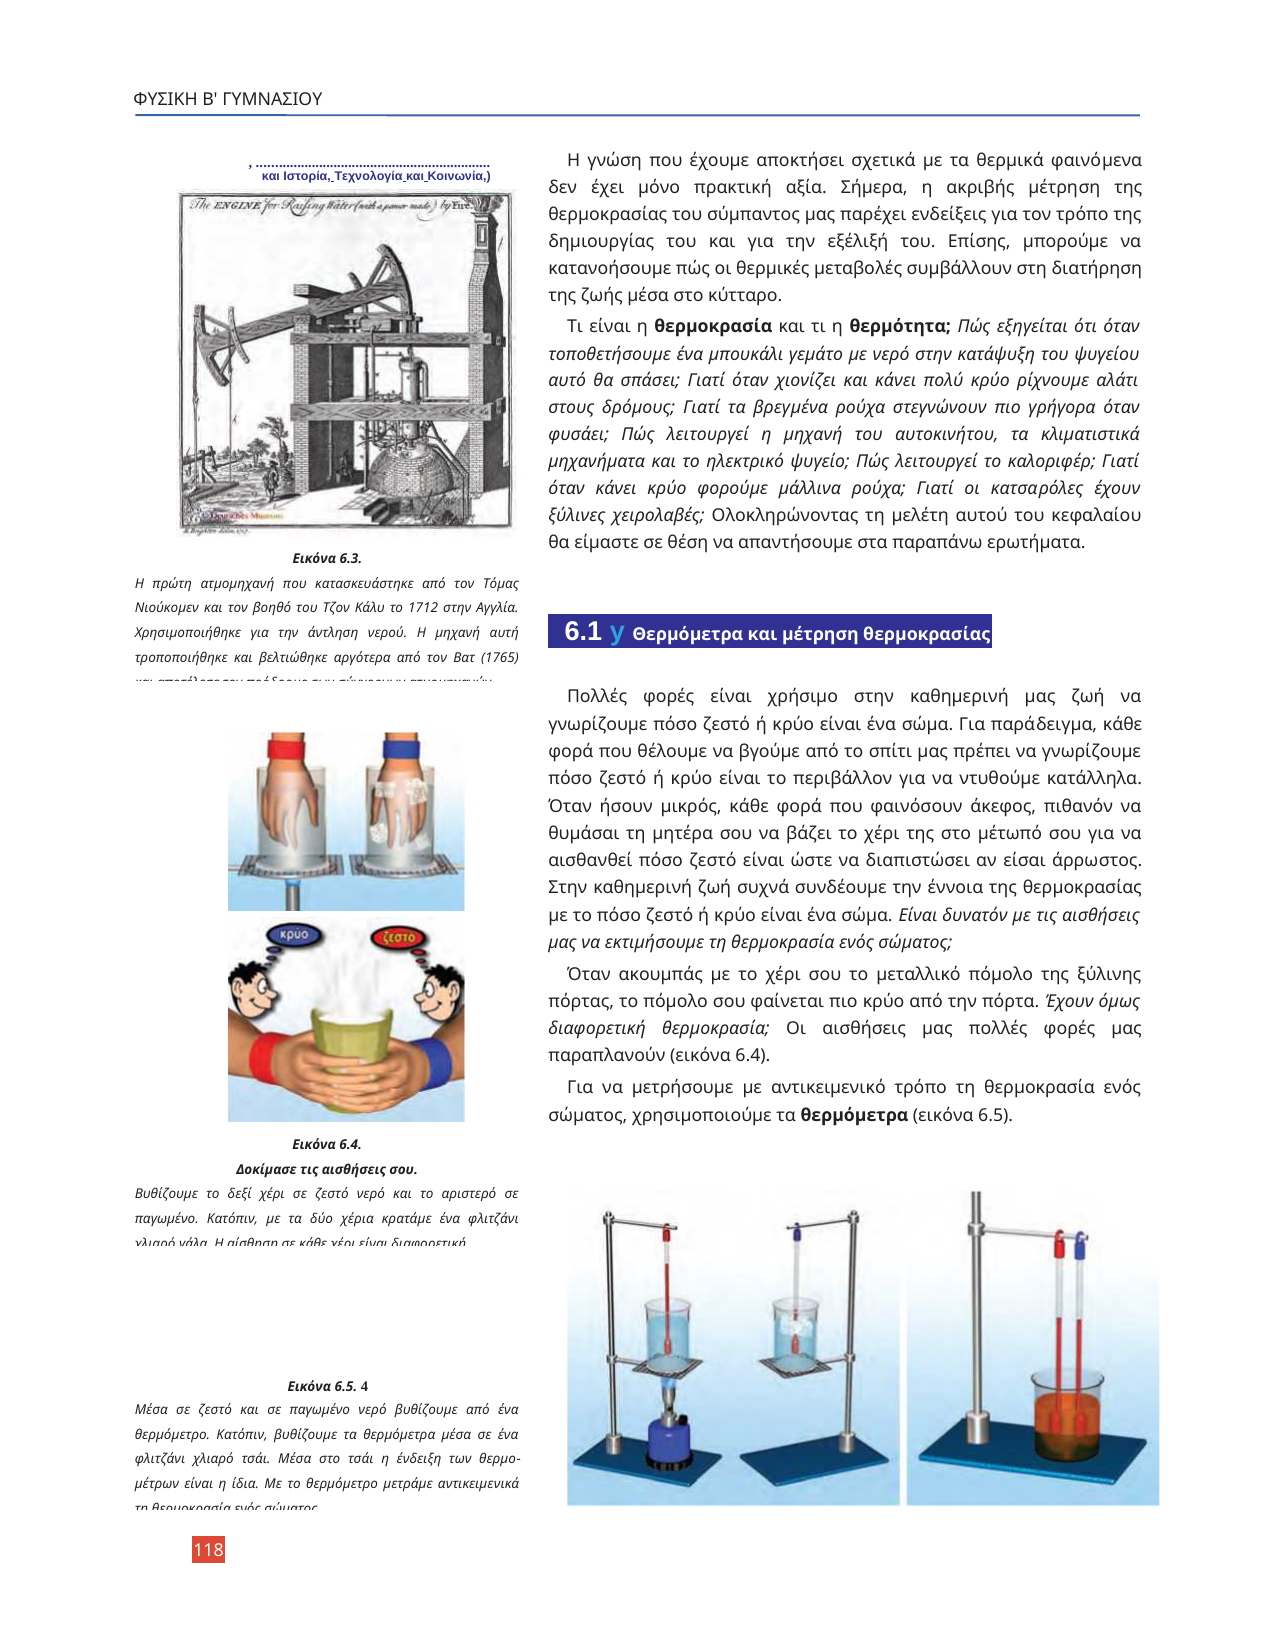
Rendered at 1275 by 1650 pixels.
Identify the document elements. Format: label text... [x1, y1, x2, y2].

text Δοκίμασε τις αισθήσεις σου. [134, 1159, 521, 1178]
text Βυθίζουμε το δεξί χέρι σε ζεστό νερό και το αριστερό σε παγωμένο. Κατόπιν, με τα δύο χέρια κρατάμε ένα φλιτζάνι χλιαρό γάλα. Η αίσθηση σε κάθε χέρι είναι διαφορετική. [134, 1184, 521, 1245]
text Εικόνα 6.3. [134, 549, 521, 567]
text Η γνώση που έχουμε αποκτήσει σχετικά με τα θερμικά φαινόμενα δεν έχει μόνο πρακτική αξία. Σήμερα, η ακριβής μέτρηση της θερμοκρασίας του σύμπαντος μας παρέχει ενδείξεις για τον τρόπο της δημιουργίας του και για την εξέλιξή του. Επίσης, μπορούμε να κατανοήσουμε πώς οι θερμικές μεταβολές συμβάλλουν στη διατήρηση της ζωής μέσα στο κύτταρο. [548, 148, 1142, 307]
subtitle 6.1 y Θερμόμετρα και μέτρηση θερμοκρασίας [550, 616, 990, 647]
text Μέσα σε ζεστό και σε παγωμένο νερό βυθίζουμε από ένα θερμόμετρο. Κατόπιν, βυθίζουμε τα θερμόμετρα μέσα σε ένα φλιτζάνι χλιαρό τσάι. Μέσα στο τσάι η ένδειξη των θερμομέτρων είναι η ίδια. Με το θερμόμετρο μετράμε αντικειμενικά τη θερμοκρασία ενός σώματος. [134, 1400, 521, 1509]
text Όταν ακουμπάς με το χέρι σου το μεταλλικό πόμολο της ξύλινης πόρτας, το πόμολο σου φαίνεται πιο κρύο από την πόρτα. Έχουν όμως διαφορετική θερμοκρασία; Οι αισθήσεις μας πολλές φορές μας παραπλανούν (εικόνα 6.4). [548, 961, 1142, 1067]
text Η πρώτη ατμομηχανή που κατασκευάστηκε από τον Τόμας Νιούκομεν και τον βοηθό του Τζον Κάλυ το 1712 στην Αγγλία. Χρησιμοποιήθηκε για την άντληση νερού. Η μηχανή αυτή τροποποιήθηκε και βελτιώθηκε αργότερα από τον Βατ (1765) και αποτέλεσε τον πρόδρομο των σύγχρονων ατμομηχανών. [134, 574, 521, 680]
picture [227, 917, 465, 1122]
text 118 [193, 1538, 224, 1562]
text Εικόνα 6.4. [134, 1135, 521, 1153]
text Για να μετρήσουμε με αντικειμενικό τρόπο τη θερμοκρασία ενός σώματος, χρησιμοποιούμε τα θερμόμετρα (εικόνα 6.5). [548, 1074, 1142, 1126]
text , [155, 154, 491, 171]
text Πολλές φορές είναι χρήσιμο στην καθημερινή μας ζωή να γνωρίζουμε πόσο ζεστό ή κρύο είναι ένα σώμα. Για παράδειγμα, κάθε φορά που θέλουμε να βγούμε από το σπίτι μας πρέπει να γνωρίζουμε πόσο ζεστό ή κρύο είναι το περιβάλλον για να ντυθούμε κατάλληλα. Όταν ήσουν μικρός, κάθε φορά που φαινόσουν άκεφος, πιθανόν να θυμάσαι τη μητέρα σου να βάζει το χέρι της στο μέτωπό σου για να αισθανθεί πόσο ζεστό είναι ώστε να διαπιστώσει αν είσαι άρρωστος. Στην καθημερινή ζωή συχνά συνδέουμε την έννοια της θερμοκρασίας με το πόσο ζεστό ή κρύο είναι ένα σώμα. Είναι δυνατόν με τις αισθήσεις μας να εκτιμήσουμε τη θερμοκρασία ενός σώματος; [548, 684, 1142, 954]
text Εικόνα 6.5. 4 [134, 1377, 521, 1395]
picture [227, 732, 465, 911]
picture [567, 1190, 1160, 1506]
picture [176, 189, 517, 537]
text Τι είναι η θερμοκρασία και τι η θερμότητα; Πώς εξηγείται ότι όταν τοποθετήσουμε ένα μπουκάλι γεμάτο με νερό στην κατάψυξη του ψυγείου αυτό θα σπάσει; Γιατί όταν χιονίζει και κάνει πολύ κρύο ρίχνουμε αλάτι στους δρόμους; Γιατί τα βρεγμένα ρούχα στεγνώνουν πιο γρήγορα όταν φυσάει; Πώς λειτουργεί η μηχανή του αυτοκινήτου, τα κλιματιστικά μηχανήματα και το ηλεκτρικό ψυγείο; Πώς λειτουργεί το καλοριφέρ; Γιατί όταν κάνει κρύο φορούμε μάλλινα ρούχα; Γιατί οι κατσαρόλες έχουν ξύλινες χειρολαβές; Ολοκληρώνοντας τη μελέτη αυτού του κεφαλαίου θα είμαστε σε θέση να απαντήσουμε στα παραπάνω ερωτήματα. [548, 314, 1142, 554]
text ΦΥΣΙΚΗ Β' ΓΥΜΝΑΣΙΟΥ [133, 87, 322, 111]
